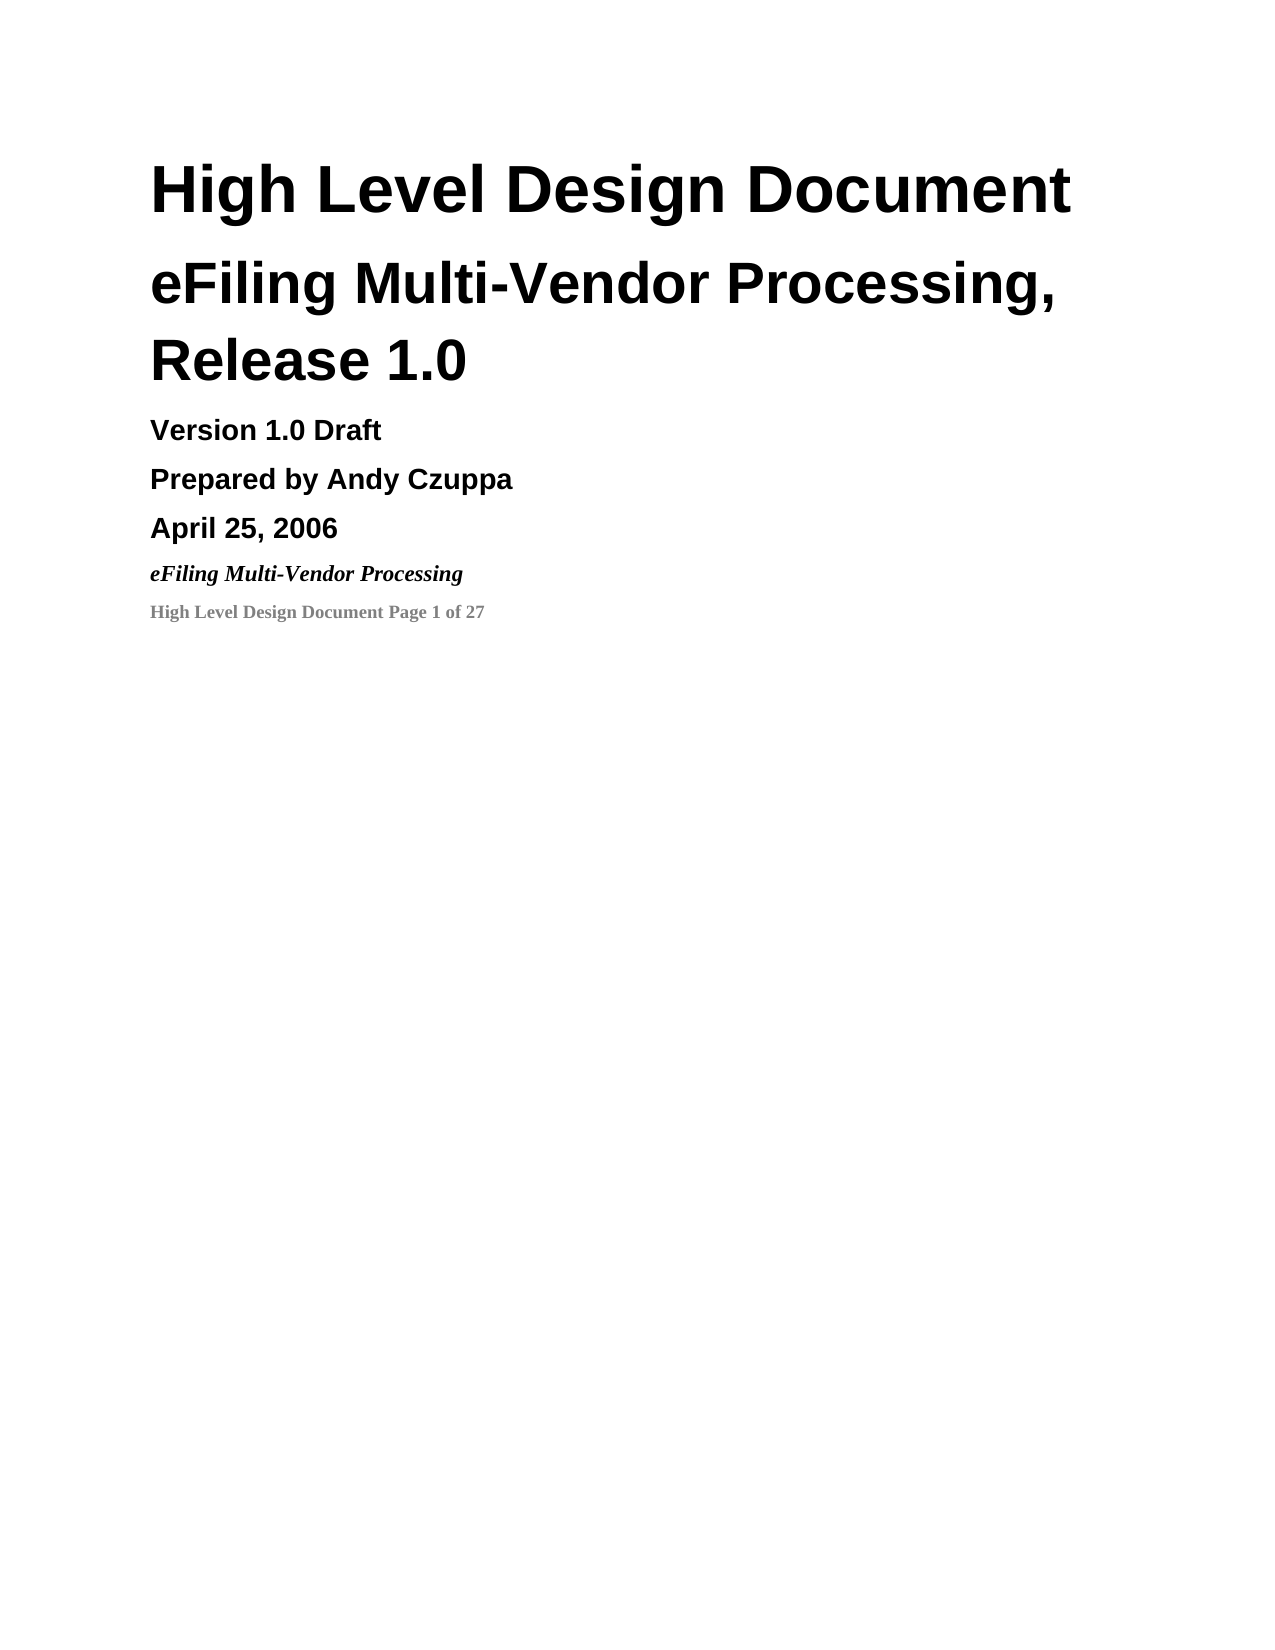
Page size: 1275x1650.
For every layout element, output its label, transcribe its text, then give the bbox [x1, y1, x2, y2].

text Version 1.0 Draft [150, 413, 1125, 447]
text April 25, 2006 [150, 511, 1125, 544]
text eFiling Multi-Vendor Processing, Release 1.0 [150, 248, 1125, 393]
text High Level Design Document [150, 150, 1125, 227]
text eFiling Multi-Vendor Processing [150, 560, 1125, 586]
text High Level Design Document Page 1 of 27 [150, 601, 1125, 622]
text Prepared by Andy Czuppa [150, 462, 1125, 496]
